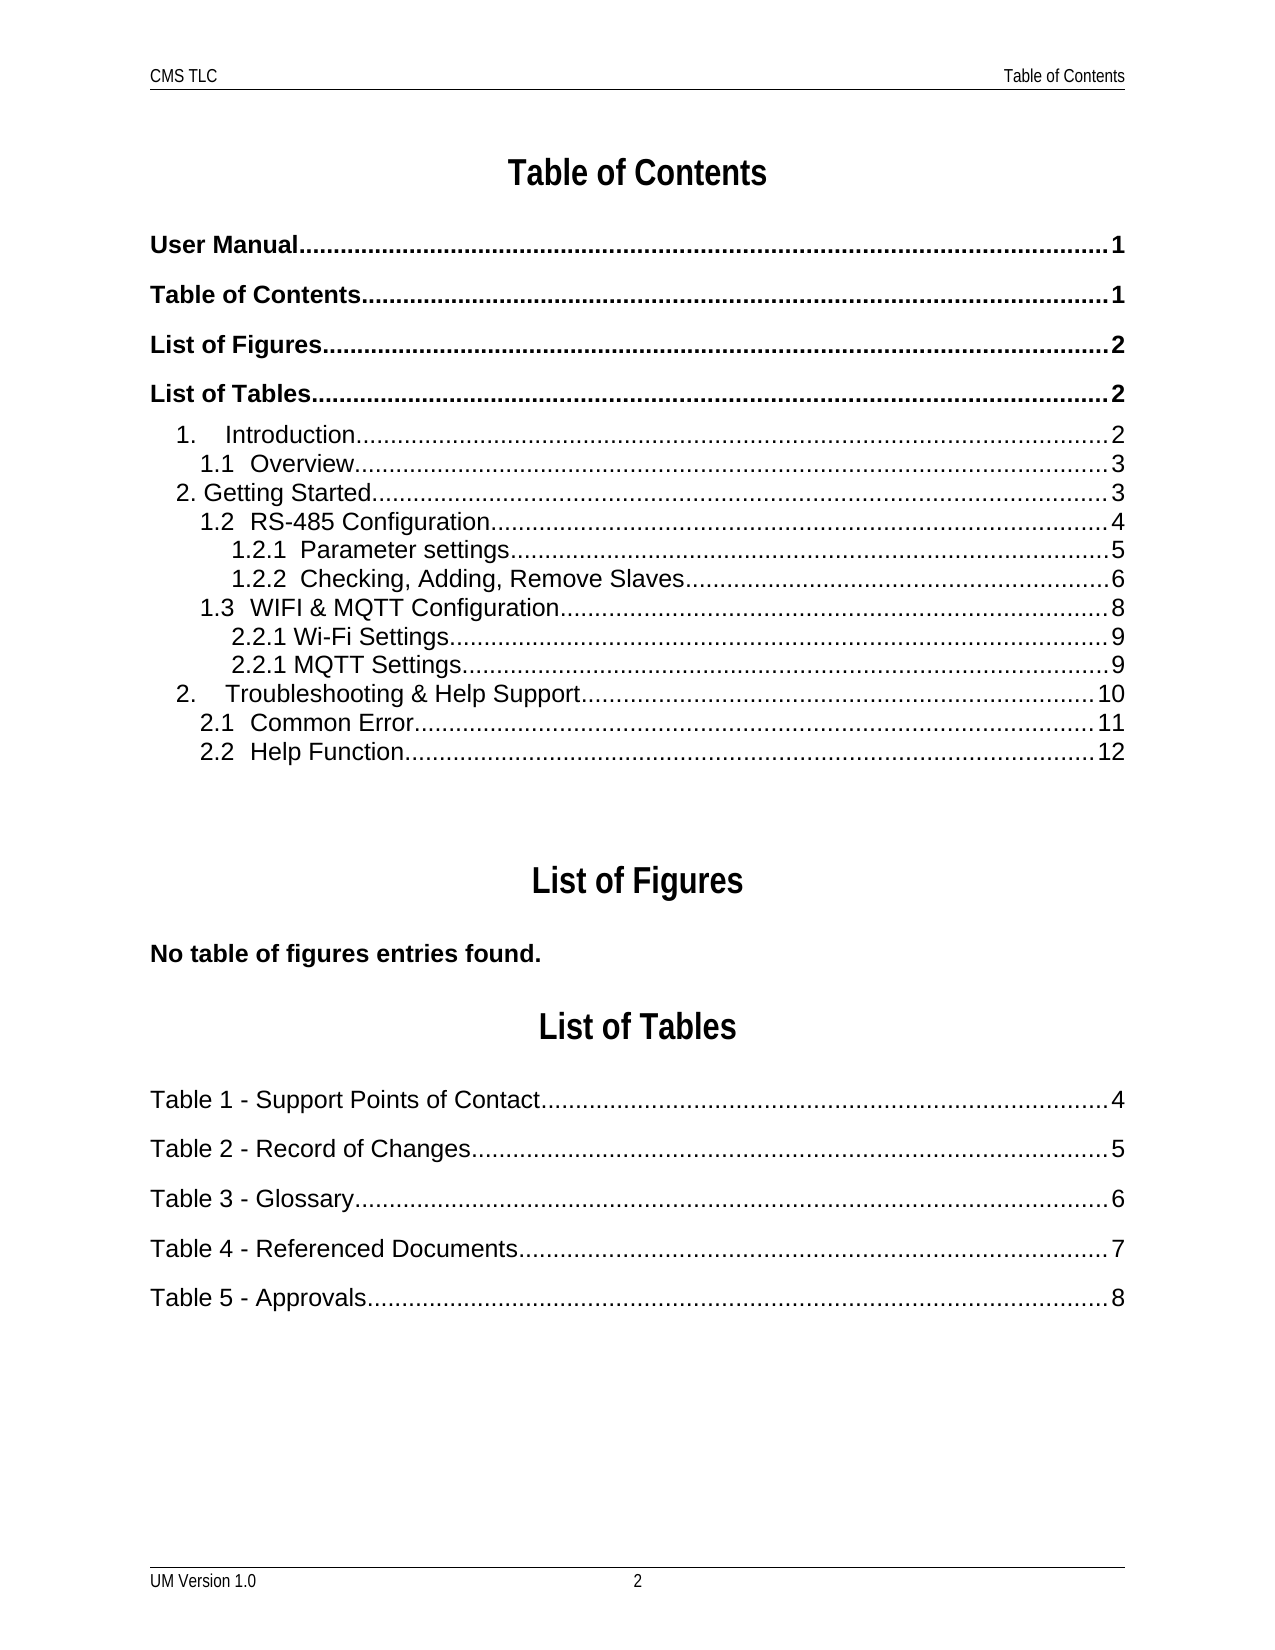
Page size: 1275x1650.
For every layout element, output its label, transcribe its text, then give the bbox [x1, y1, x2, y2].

text Table 5 - Approvals 8 [150, 1283, 1125, 1312]
text Table of Contents [150, 150, 1125, 193]
text Table 1 - Support Points of Contact 4 [150, 1085, 1125, 1113]
text No table of figures entries found. [150, 939, 1125, 968]
text Table 2 - Record of Changes 5 [150, 1134, 1125, 1163]
text List of Tables [150, 1004, 1125, 1047]
text List of Figures [150, 858, 1125, 902]
text Table 3 - Glossary 6 [150, 1184, 1125, 1213]
text Table 4 - Referenced Documents 7 [150, 1233, 1125, 1262]
